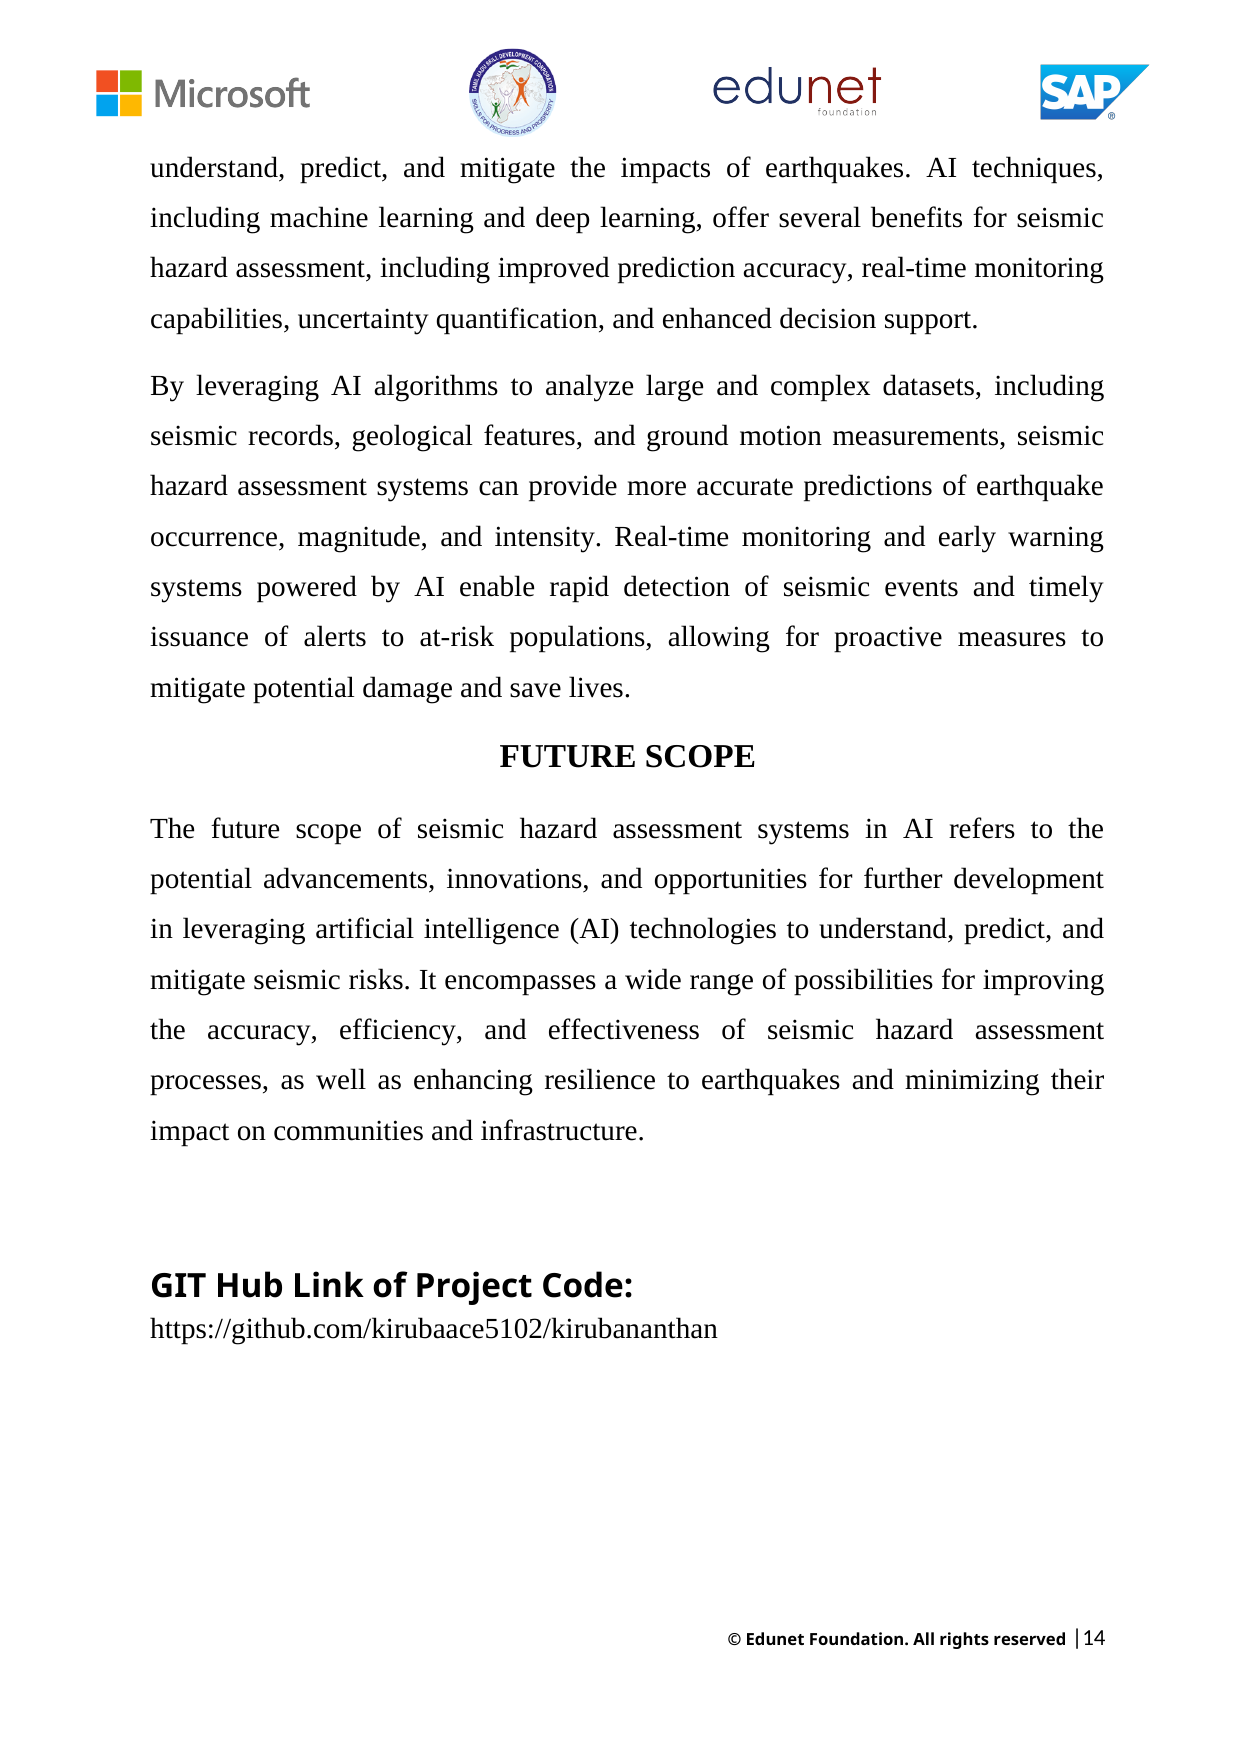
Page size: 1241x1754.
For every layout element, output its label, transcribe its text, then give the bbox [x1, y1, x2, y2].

text The future scope of seismic hazard assessment systems in AI refers to the potential advancements, innovations, and opportunities for further development in leveraging artificial intelligence (AI) technologies to understand, predict, and mitigate seismic risks. It encompasses a wide range of possibilities for improving the accuracy, efficiency, and effectiveness of seismic hazard assessment processes, as well as enhancing resilience to earthquakes and minimizing their impact on communities and infrastructure. [150, 811, 1105, 1146]
text FUTURE SCOPE [150, 737, 1105, 775]
picture [91, 65, 316, 121]
picture [1039, 63, 1151, 121]
text By leveraging AI algorithms to analyze large and complex datasets, including seismic records, geological features, and ground motion measurements, seismic hazard assessment systems can provide more accurate predictions of earthquake occurrence, magnitude, and intensity. Real-time monitoring and early warning systems powered by AI enable rapid detection of seismic events and timely issuance of alerts to at-risk populations, allowing for proactive measures to mitigate potential damage and save lives. [150, 368, 1105, 703]
subtitle GIT Hub Link of Project Code: [150, 1262, 1105, 1307]
picture [466, 45, 558, 138]
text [150, 150, 1105, 334]
text https://github.com/kirubaace5102/kirubananthan [150, 1311, 1105, 1344]
picture [706, 60, 889, 122]
